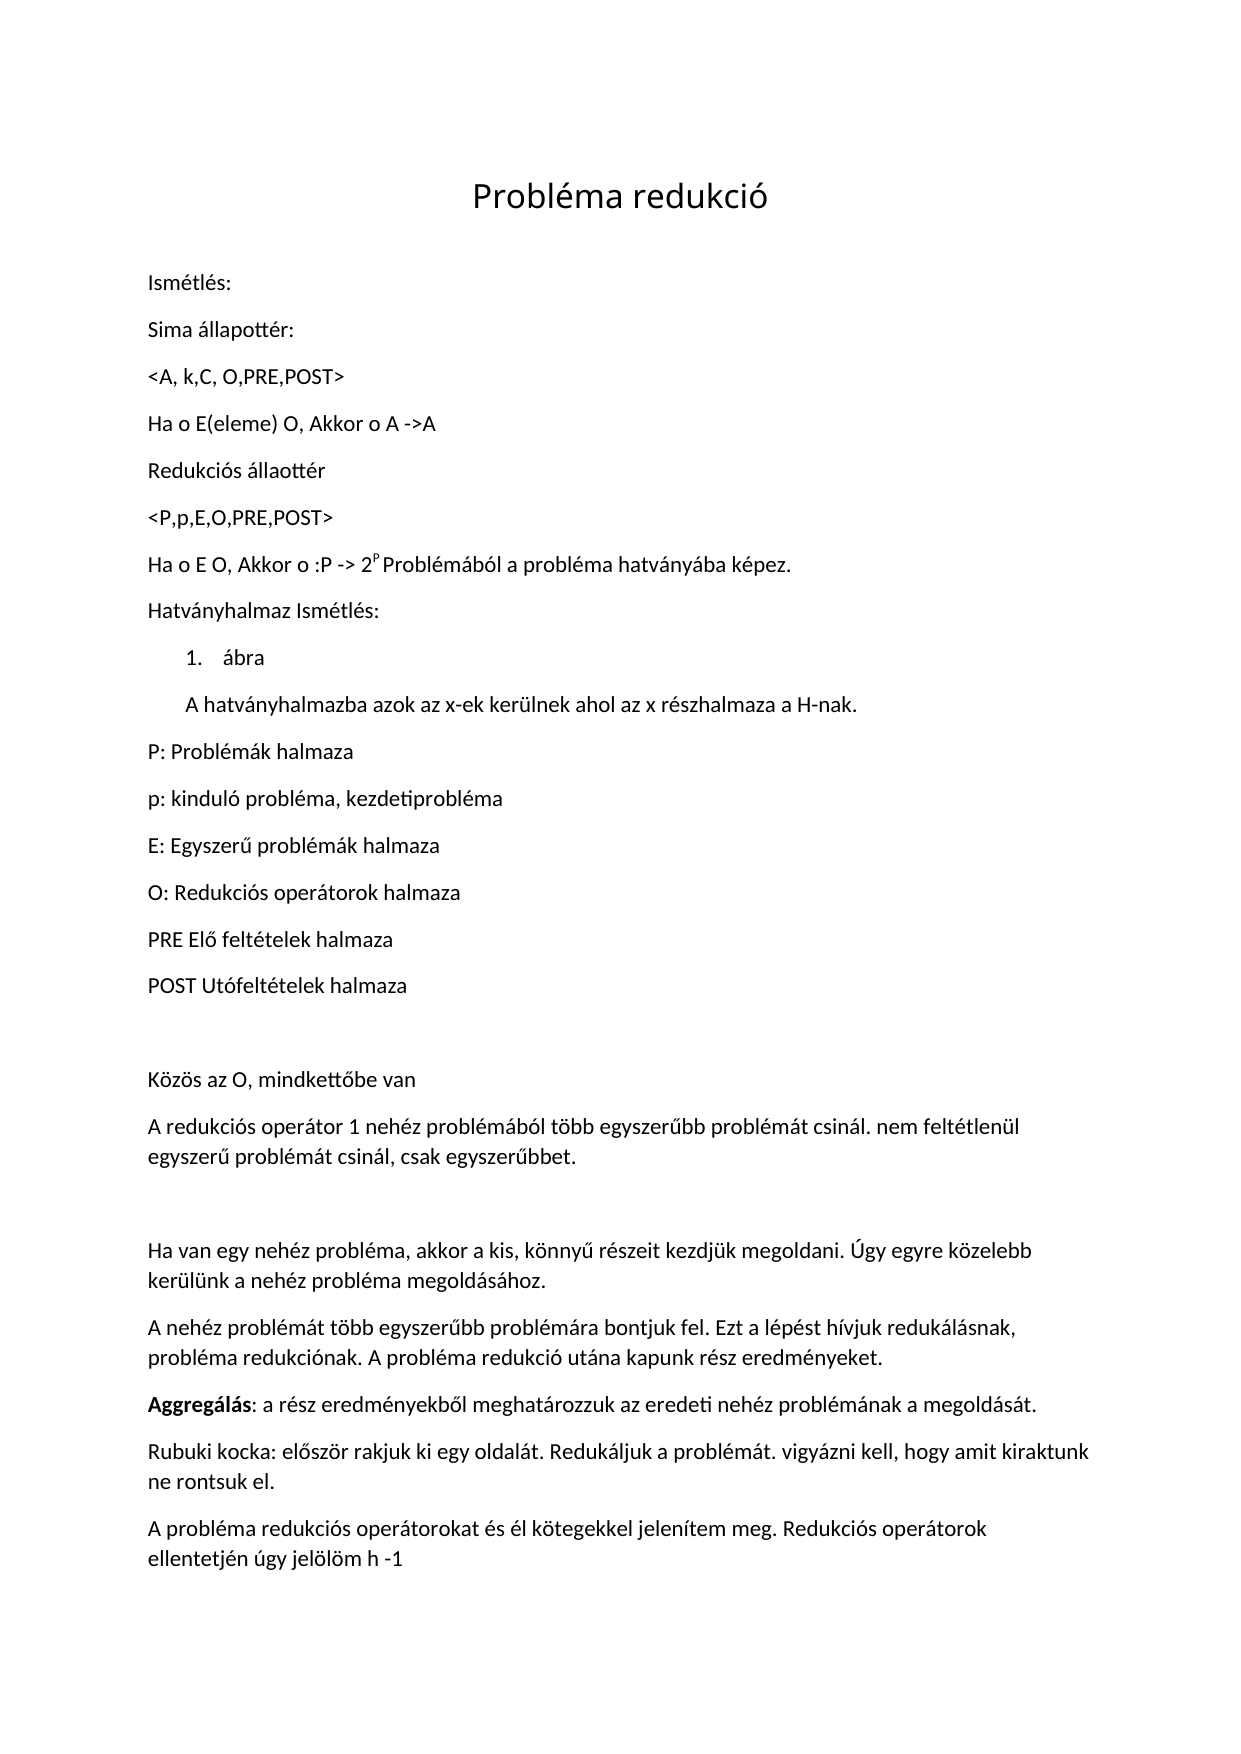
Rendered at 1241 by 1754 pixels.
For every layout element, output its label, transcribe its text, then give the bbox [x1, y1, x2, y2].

text PRE Elő feltételek halmaza [148, 925, 1093, 953]
text A probléma redukciós operátorokat és él kötegekkel jelenítem meg. Redukciós operátorok ellentetjén úgy jelölöm h -1 [148, 1514, 1093, 1572]
text A hatványhalmazba azok az x-ek kerülnek ahol az x részhalmaza a H-nak. [185, 690, 1093, 718]
text Közös az O, mindkettőbe van [148, 1065, 1093, 1093]
text O: Redukciós operátorok halmaza [148, 878, 1093, 906]
text A nehéz problémát több egyszerűbb problémára bontjuk fel. Ezt a lépést hívjuk redukálásnak, probléma redukciónak. A probléma redukció utána kapunk rész eredményeket. [148, 1313, 1093, 1371]
text Sima állapottér: [148, 315, 1093, 343]
subtitle Probléma redukció [148, 173, 1093, 218]
text Hatványhalmaz Ismétlés: [148, 597, 1093, 624]
text Ha o E O, Akkor o :P -> 2P Problémából a probléma hatványába képez. [148, 550, 1093, 578]
text P: Problémák halmaza [148, 737, 1093, 765]
text Redukciós állaottér [148, 456, 1093, 484]
text Rubuki kocka: először rakjuk ki egy oldalát. Redukáljuk a problémát. vigyázni kell, hogy amit kiraktunk ne rontsuk el. [148, 1437, 1093, 1495]
text <A, k,C, O,PRE,POST> [148, 362, 1093, 390]
text POST Utófeltételek halmaza [148, 972, 1093, 999]
text A redukciós operátor 1 nehéz problémából több egyszerűbb problémát csinál. nem feltétlenül egyszerű problémát csinál, csak egyszerűbbet. [148, 1112, 1093, 1170]
text Ha van egy nehéz probléma, akkor a kis, könnyű részeit kezdjük megoldani. Úgy egyre közelebb kerülünk a nehéz probléma megoldásához. [148, 1236, 1093, 1294]
text Ha o E(eleme) O, Akkor o A ->A [148, 409, 1093, 437]
list ábra [185, 643, 1093, 671]
text Ismétlés: [148, 268, 1093, 296]
text <P,p,E,O,PRE,POST> [148, 503, 1093, 531]
text p: kinduló probléma, kezdetiprobléma [148, 784, 1093, 812]
text E: Egyszerű problémák halmaza [148, 831, 1093, 859]
text Aggregálás: a rész eredményekből meghatározzuk az eredeti nehéz problémának a megoldását. [148, 1390, 1093, 1418]
